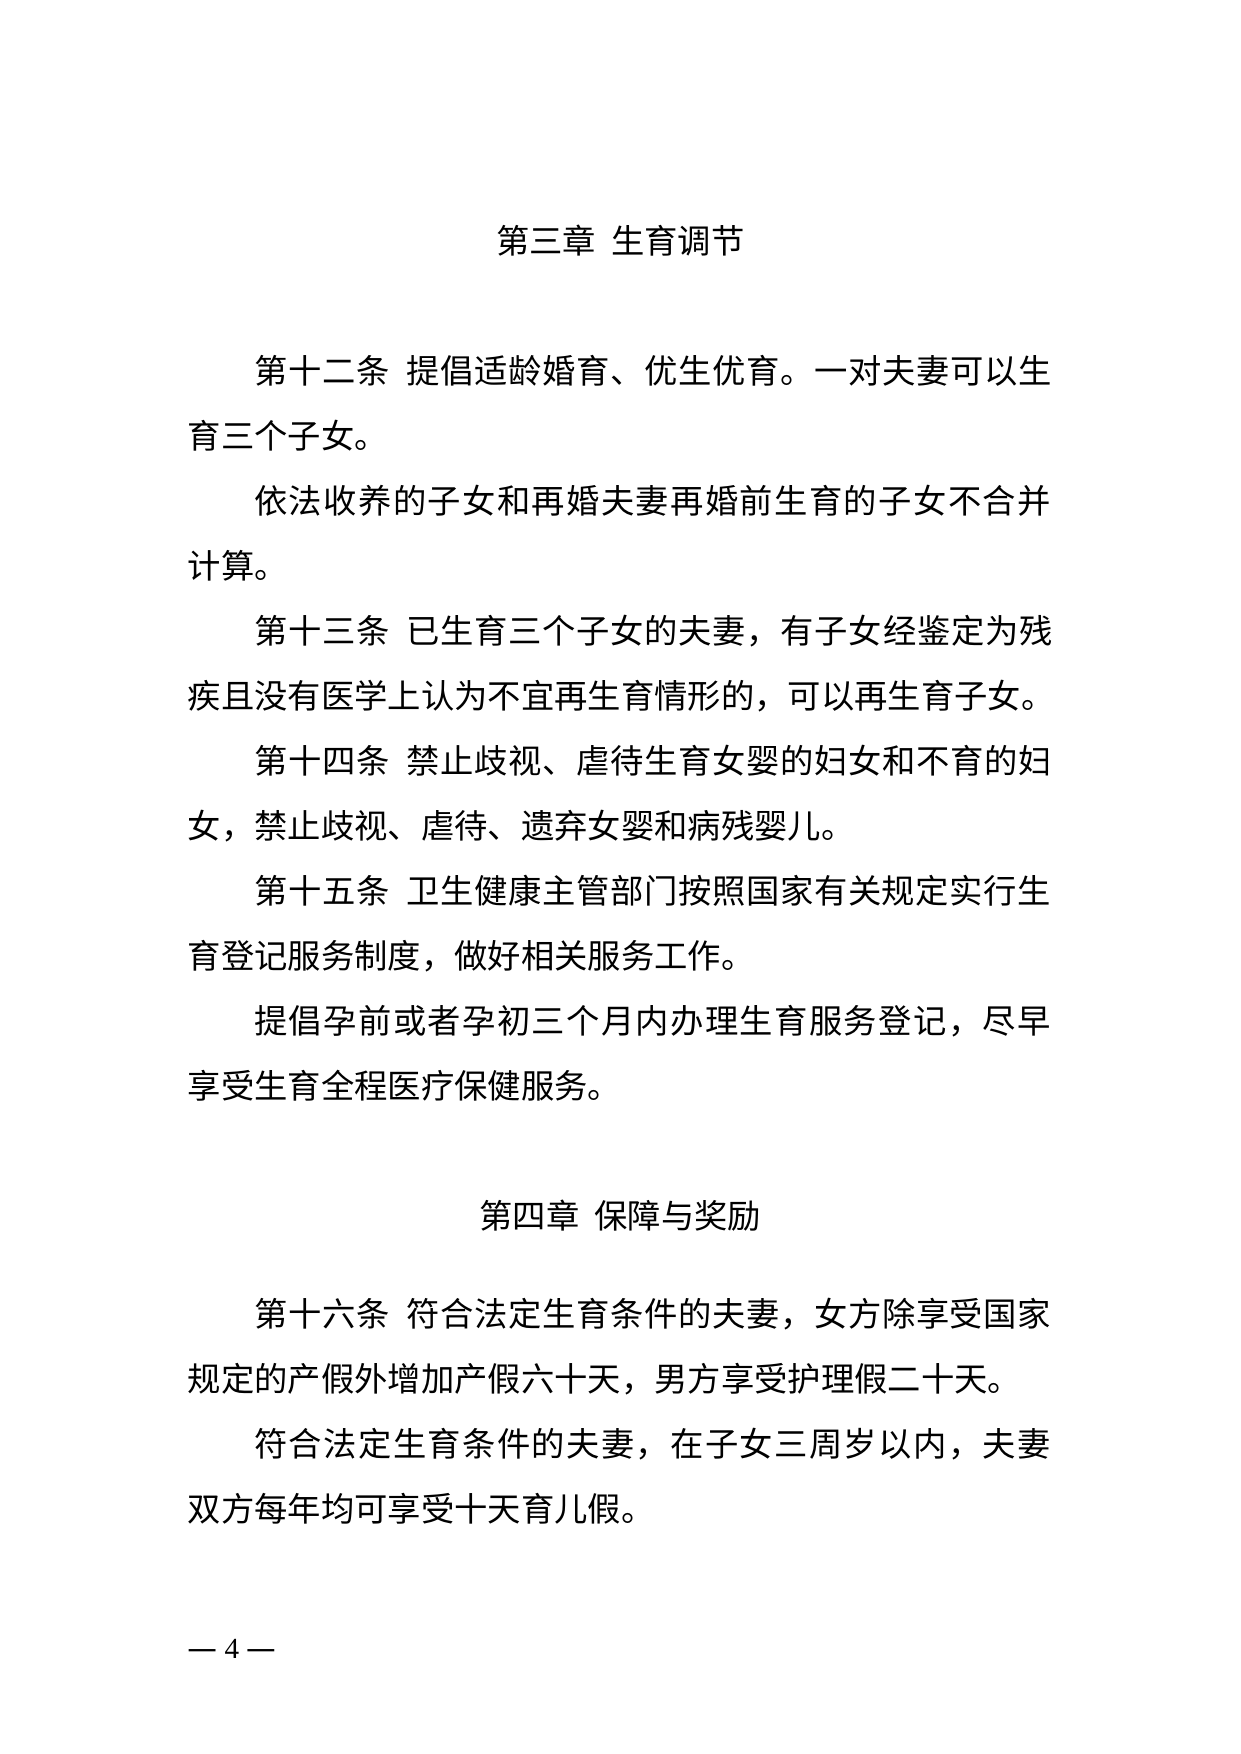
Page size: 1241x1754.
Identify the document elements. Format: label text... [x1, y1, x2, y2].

text 依法收养的子女和再婚夫妻再婚前生育的子女不合并计算。 [187, 467, 1053, 597]
text 第十六条 符合法定生育条件的夫妻，女方除享受国家规定的产假外增加产假六十天，男方享受护理假二十天。 [187, 1279, 1053, 1409]
text 第三章 生育调节 [187, 207, 1053, 272]
text 第十五条 卫生健康主管部门按照国家有关规定实行生育登记服务制度，做好相关服务工作。 [187, 857, 1053, 987]
text 第十三条 已生育三个子女的夫妻，有子女经鉴定为残疾且没有医学上认为不宜再生育情形的，可以再生育子女。 [187, 597, 1053, 727]
text 第四章 保障与奖励 [187, 1182, 1053, 1247]
text 第十四条 禁止歧视、虐待生育女婴的妇女和不育的妇女，禁止歧视、虐待、遗弃女婴和病残婴儿。 [187, 727, 1053, 857]
text 第十二条 提倡适龄婚育、优生优育。一对夫妻可以生育三个子女。 [187, 337, 1053, 467]
text 符合法定生育条件的夫妻，在子女三周岁以内，夫妻双方每年均可享受十天育儿假。 [187, 1409, 1053, 1539]
text 提倡孕前或者孕初三个月内办理生育服务登记，尽早享受生育全程医疗保健服务。 [187, 987, 1053, 1117]
